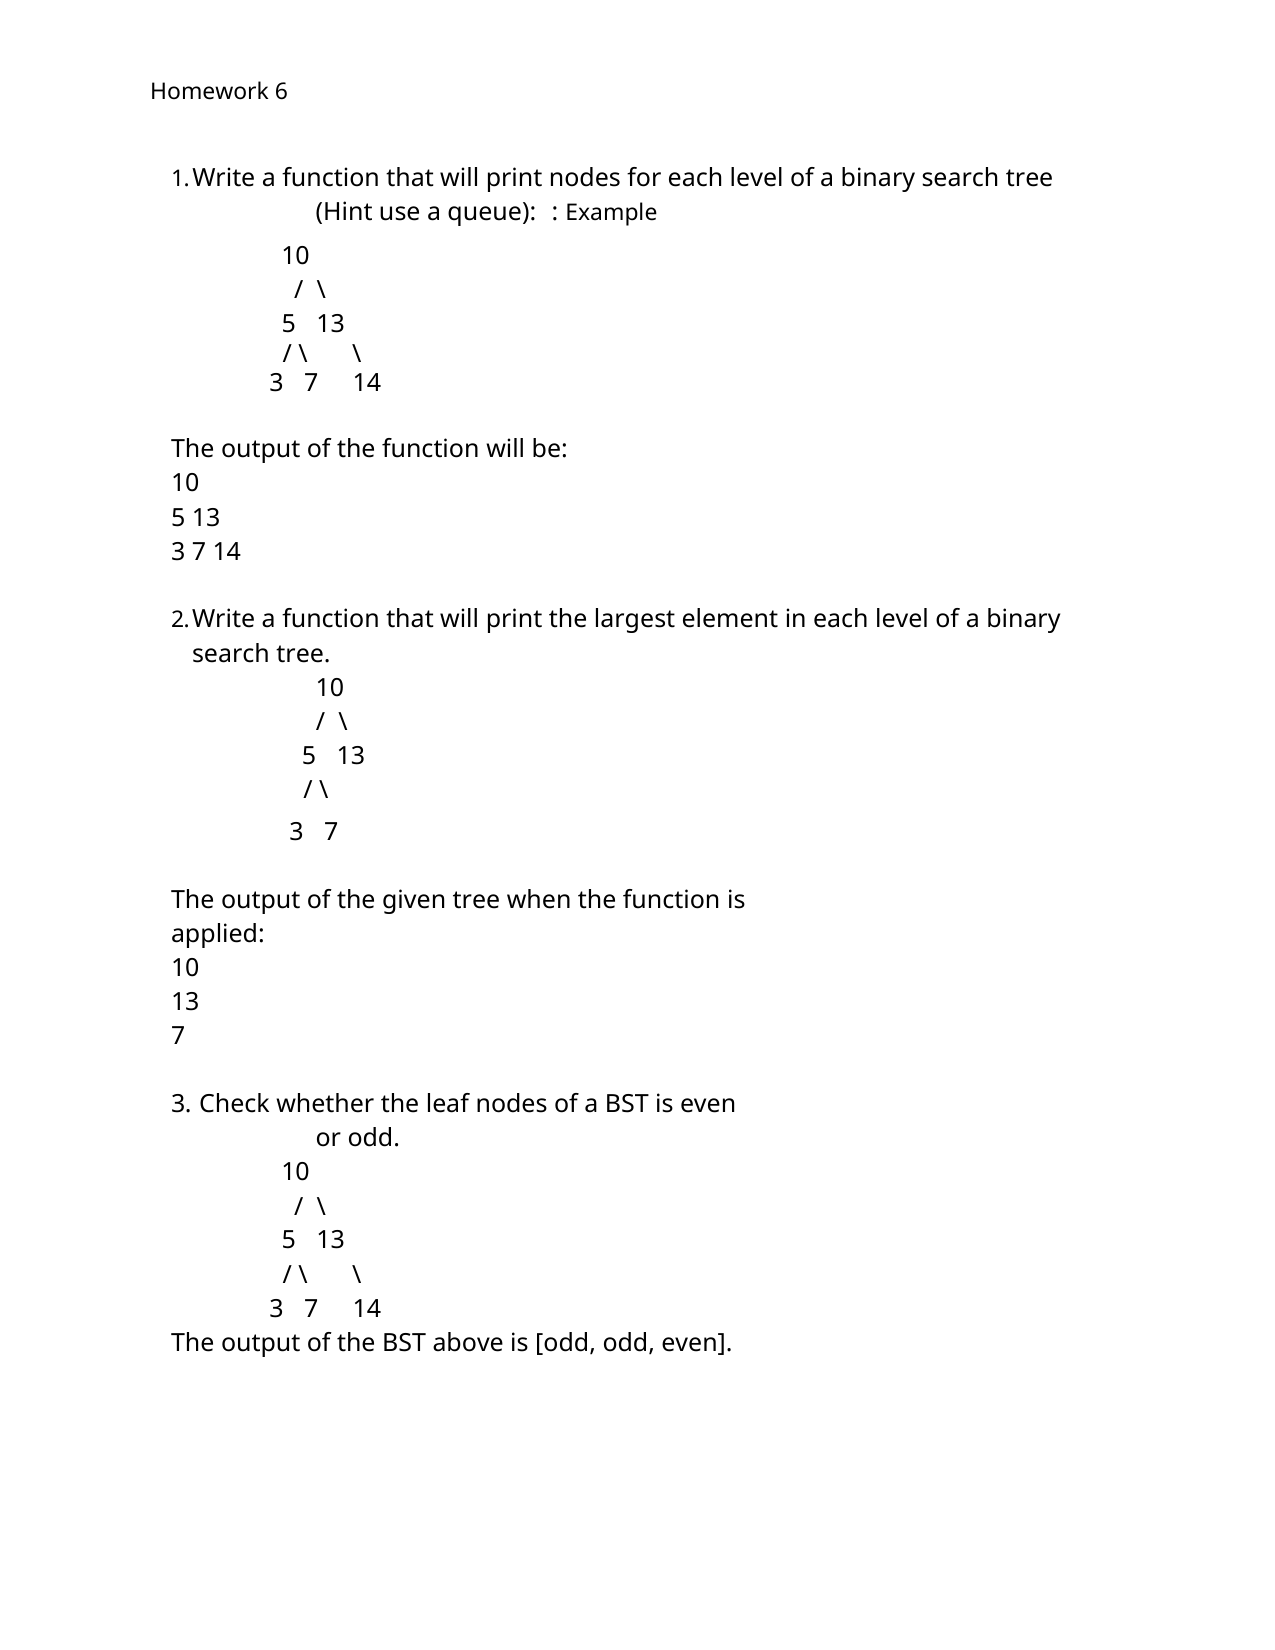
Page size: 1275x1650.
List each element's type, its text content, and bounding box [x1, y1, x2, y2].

text The output of the BST above is [odd, odd, even]. [171, 1324, 1125, 1358]
text 3 7 14 [150, 368, 500, 397]
text / \ \ [150, 1256, 493, 1290]
text 10 [315, 669, 1125, 703]
text 5 13 [150, 306, 476, 340]
text / \ [159, 272, 460, 306]
text 10 [171, 237, 1055, 272]
text 5 13 [302, 737, 1125, 771]
text The output of the given tree when the function is applied: [171, 882, 783, 950]
text 7 [171, 1018, 1125, 1052]
text 10 [171, 1154, 765, 1188]
text / \ [316, 703, 1125, 737]
text / \ \ [150, 340, 493, 368]
text 3 7 14 [150, 1290, 500, 1324]
text The output of the function will be: [171, 431, 1125, 465]
text 10 [171, 950, 783, 984]
text 10 [171, 465, 1125, 499]
text 5 13 [171, 499, 1125, 533]
list Check whether the leaf nodes of a BST is even or odd. [171, 1086, 765, 1154]
list Write a function that will print nodes for each level of a binary search tree (Hint use a queue): : Example [171, 160, 1055, 228]
text 3 7 [289, 813, 1125, 847]
text 3 7 14 [171, 533, 1125, 567]
text / \ [159, 1188, 460, 1222]
text 13 [171, 984, 1125, 1018]
text / \ [303, 771, 1125, 806]
list Write a function that will print the largest element in each level of a binary search tree. [171, 601, 1125, 669]
text 5 13 [150, 1222, 476, 1256]
